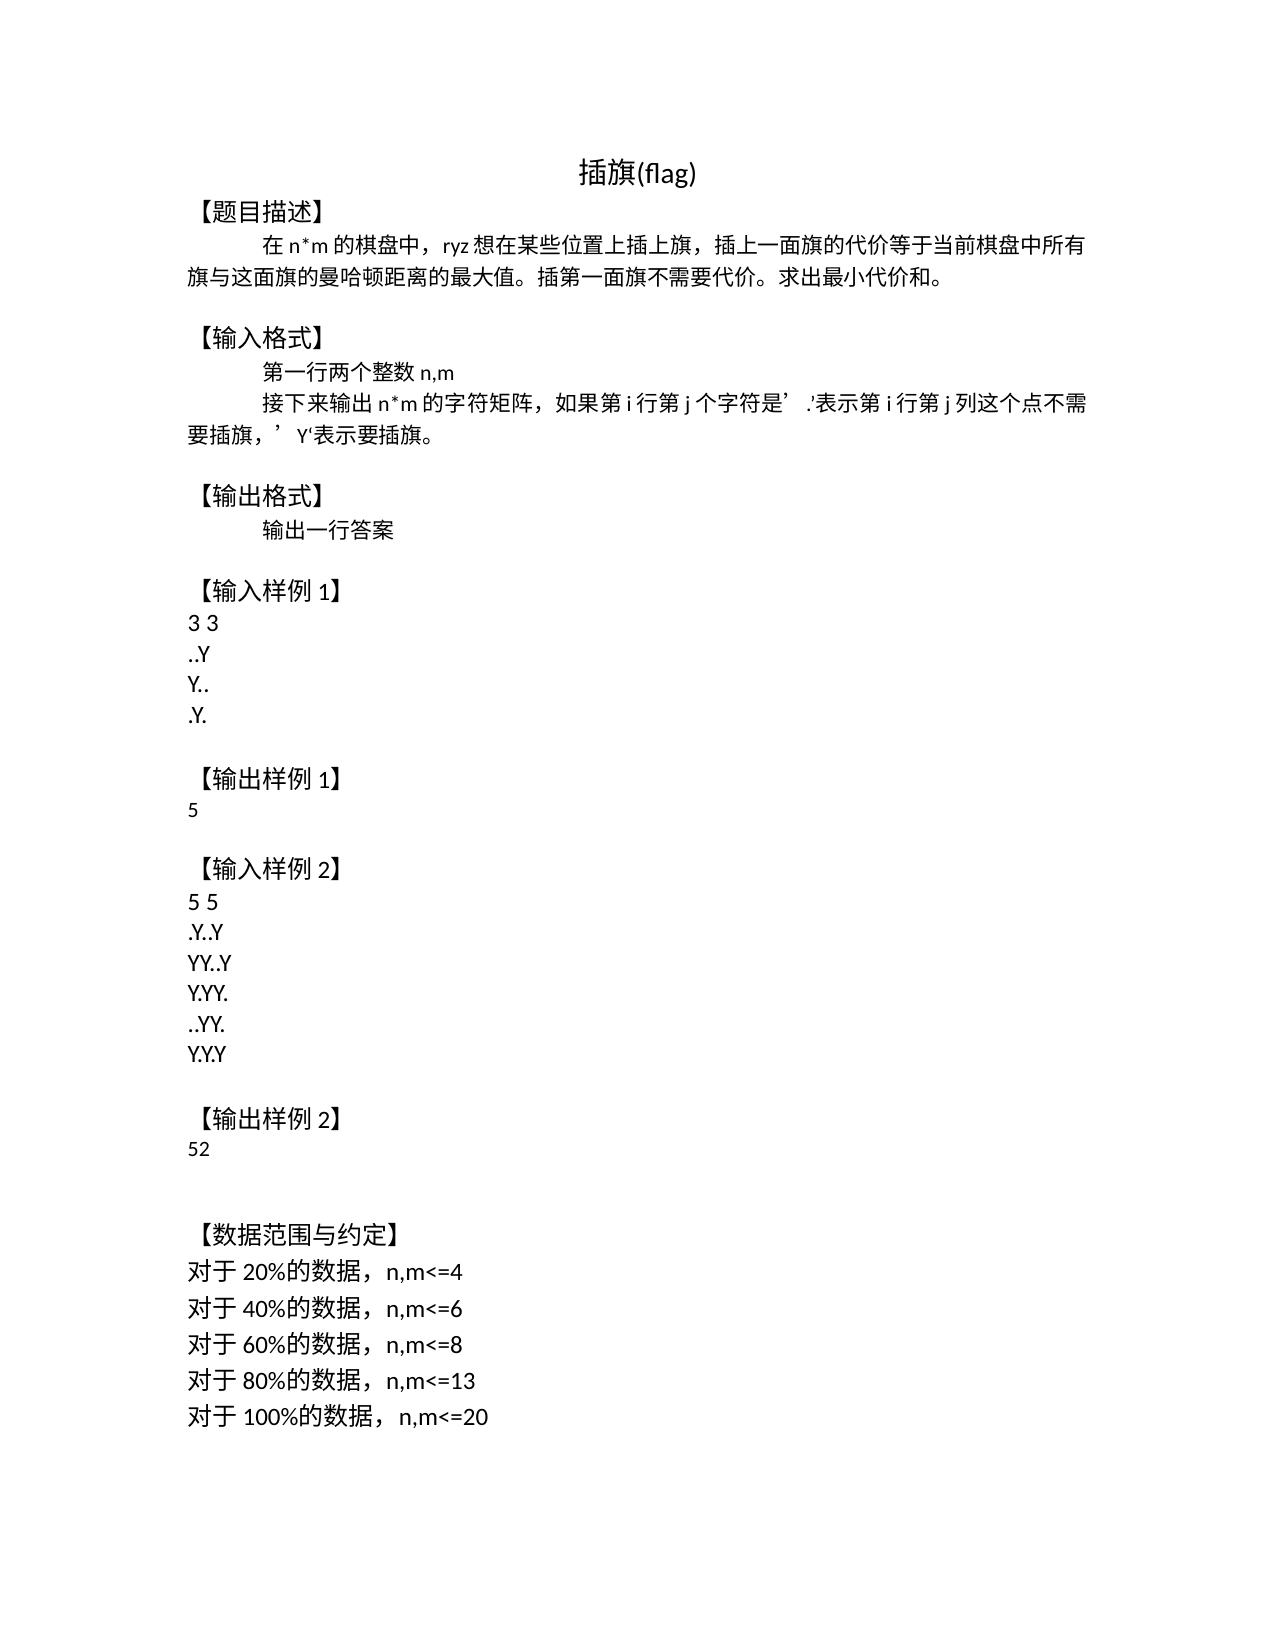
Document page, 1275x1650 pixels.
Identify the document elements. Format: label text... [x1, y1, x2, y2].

text 52 [187, 1136, 1087, 1162]
text 【题目描述】 [187, 192, 1087, 228]
text 【输出格式】 [187, 476, 1087, 513]
text 【数据范围与约定】 [187, 1216, 1087, 1252]
text Y.Y.Y [187, 1038, 1087, 1069]
text 在n*m的棋盘中，ryz想在某些位置上插上旗，插上一面旗的代价等于当前棋盘中所有旗与这面旗的曼哈顿距离的最大值。插第一面旗不需要代价。求出最小代价和。 [187, 228, 1087, 292]
text 【输入格式】 [187, 318, 1087, 355]
text 5 5 [187, 886, 1087, 916]
text 3 3 [187, 607, 1087, 638]
text 对于80%的数据，n,m<=13 [187, 1361, 1087, 1397]
text 5 [187, 796, 1087, 823]
text Y.. [187, 668, 1087, 699]
text ..YY. [187, 1008, 1087, 1038]
text Y.YY. [187, 977, 1087, 1008]
text ..Y [187, 638, 1087, 668]
text 接下来输出n*m的字符矩阵，如果第i行第j个字符是’.’表示第i行第j列这个点不需要插旗，’Y‘表示要插旗。 [187, 386, 1087, 450]
text 第一行两个整数n,m [187, 355, 1087, 386]
text 插旗(flag) [187, 150, 1087, 192]
text 【输入样例2】 [187, 849, 1087, 886]
text 输出一行答案 [187, 513, 1087, 544]
text 对于20%的数据，n,m<=4 [187, 1252, 1087, 1288]
text 对于100%的数据，n,m<=20 [187, 1397, 1087, 1433]
text 【输出样例2】 [187, 1099, 1087, 1136]
text .Y. [187, 699, 1087, 729]
text 【输入样例1】 [187, 571, 1087, 607]
text 【输出样例1】 [187, 760, 1087, 796]
text 对于40%的数据，n,m<=6 [187, 1288, 1087, 1324]
text .Y..Y [187, 916, 1087, 947]
text YY..Y [187, 947, 1087, 977]
text 对于60%的数据，n,m<=8 [187, 1324, 1087, 1361]
